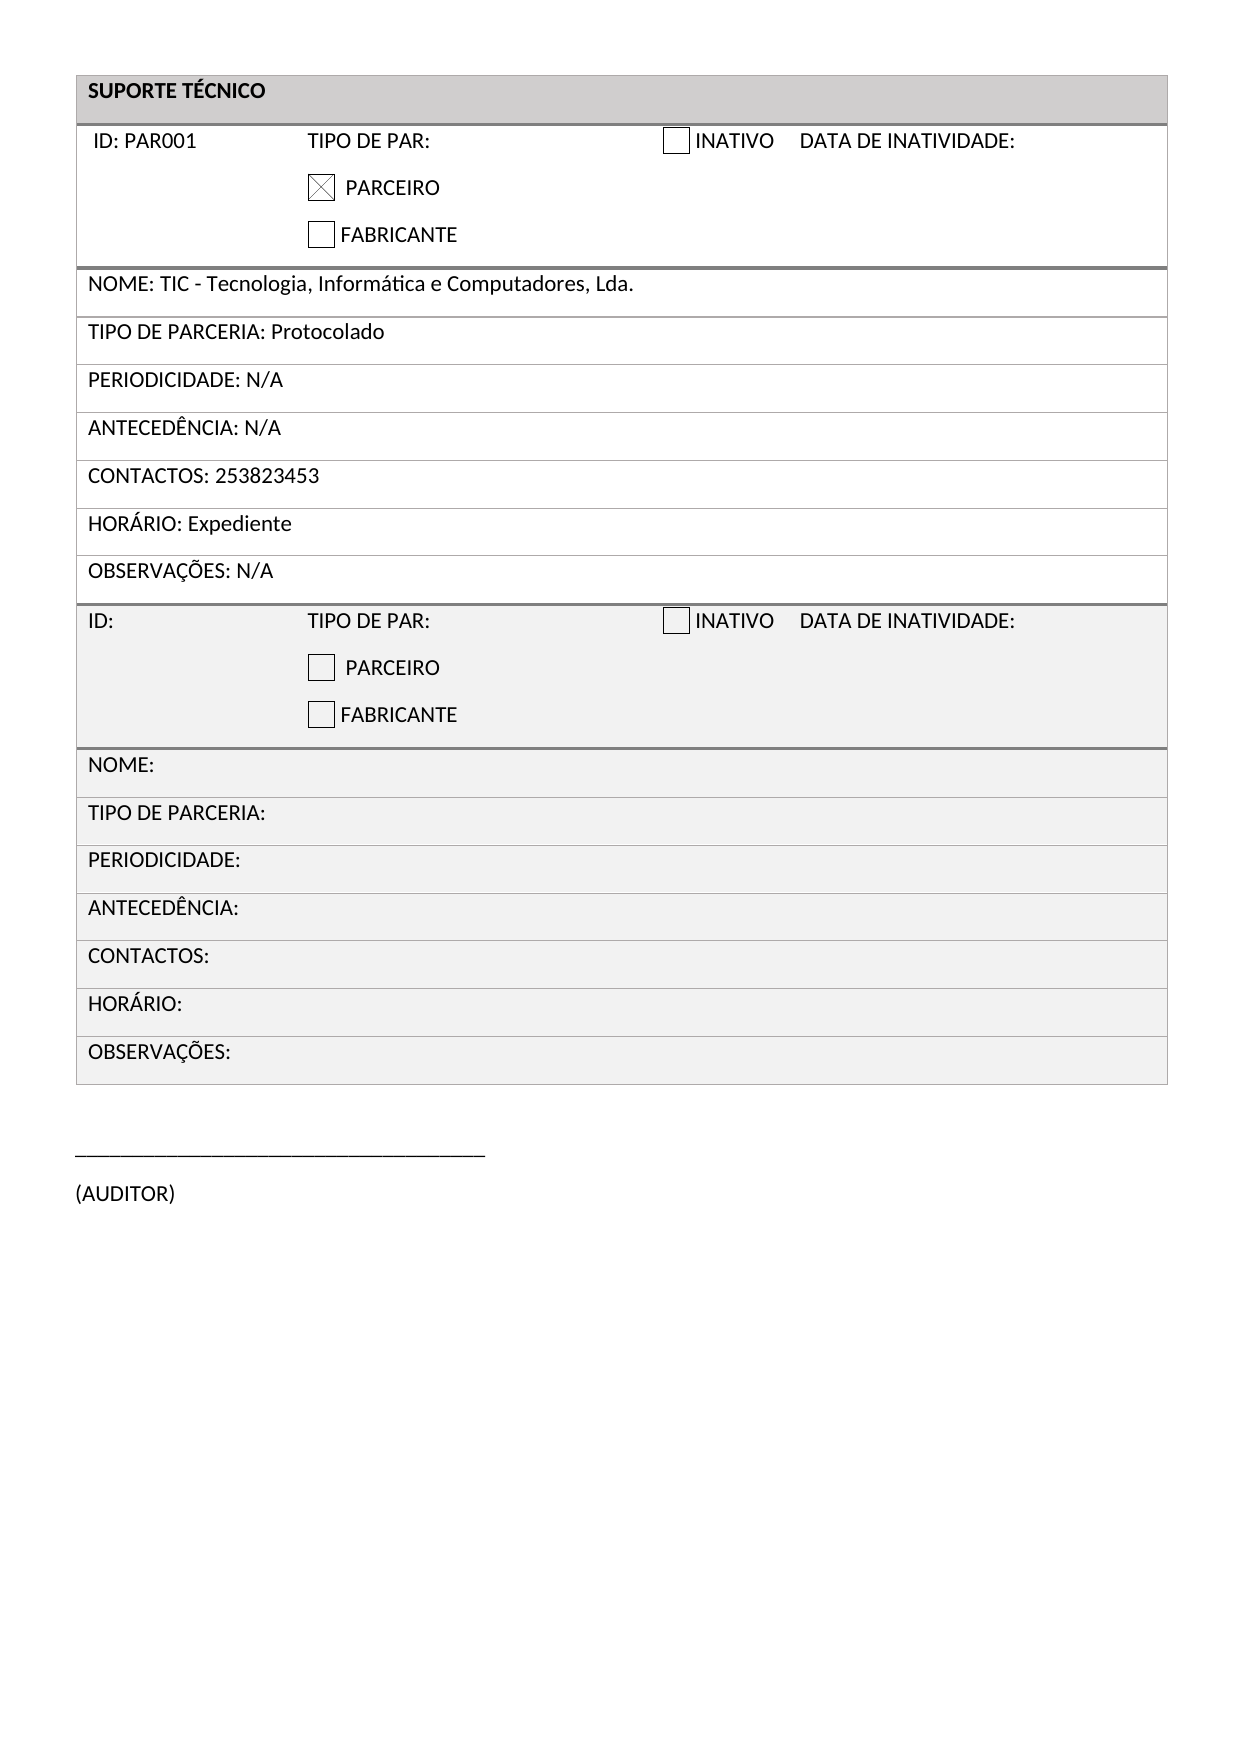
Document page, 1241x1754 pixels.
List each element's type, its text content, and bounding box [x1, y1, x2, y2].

table_cell NOME: TIC - Tecnologia, Informática e Computadores, Lda. [77, 270, 1167, 316]
table_cell HORÁRIO: Expediente [77, 509, 1167, 555]
table_cell CONTACTOS: [77, 941, 1167, 988]
table_cell TIPO DE PAR: PARCEIRO FABRICANTE [296, 126, 651, 266]
table_cell TIPO DE PARCERIA: [77, 798, 1167, 844]
table_cell OBSERVAÇÕES: N/A [77, 556, 1167, 603]
table_cell PERIODICIDADE: N/A [77, 365, 1167, 412]
table_cell OBSERVAÇÕES: [77, 1037, 1167, 1084]
table_cell INATIVO DATA DE INATIVIDADE: [651, 606, 1167, 747]
table_cell ID: [77, 606, 296, 747]
table_cell HORÁRIO: [77, 989, 1167, 1036]
table_cell CONTACTOS: 253823453 [77, 461, 1167, 508]
table_cell INATIVO DATA DE INATIVIDADE: [651, 126, 1167, 266]
table_cell NOME: [77, 750, 1167, 797]
text (AUDITOR) [75, 1179, 1165, 1207]
text ____________________________________ [75, 1132, 1165, 1160]
table_cell TIPO DE PAR: PARCEIRO FABRICANTE [296, 606, 651, 747]
table_cell TIPO DE PARCERIA: Protocolado [77, 318, 1167, 364]
table_cell PERIODICIDADE: [77, 846, 1167, 892]
table_cell ANTECEDÊNCIA: [77, 894, 1167, 940]
table_cell ID: PAR001 [77, 126, 296, 266]
table_header SUPORTE TÉCNICO [77, 76, 1167, 123]
table_cell ANTECEDÊNCIA: N/A [77, 413, 1167, 460]
